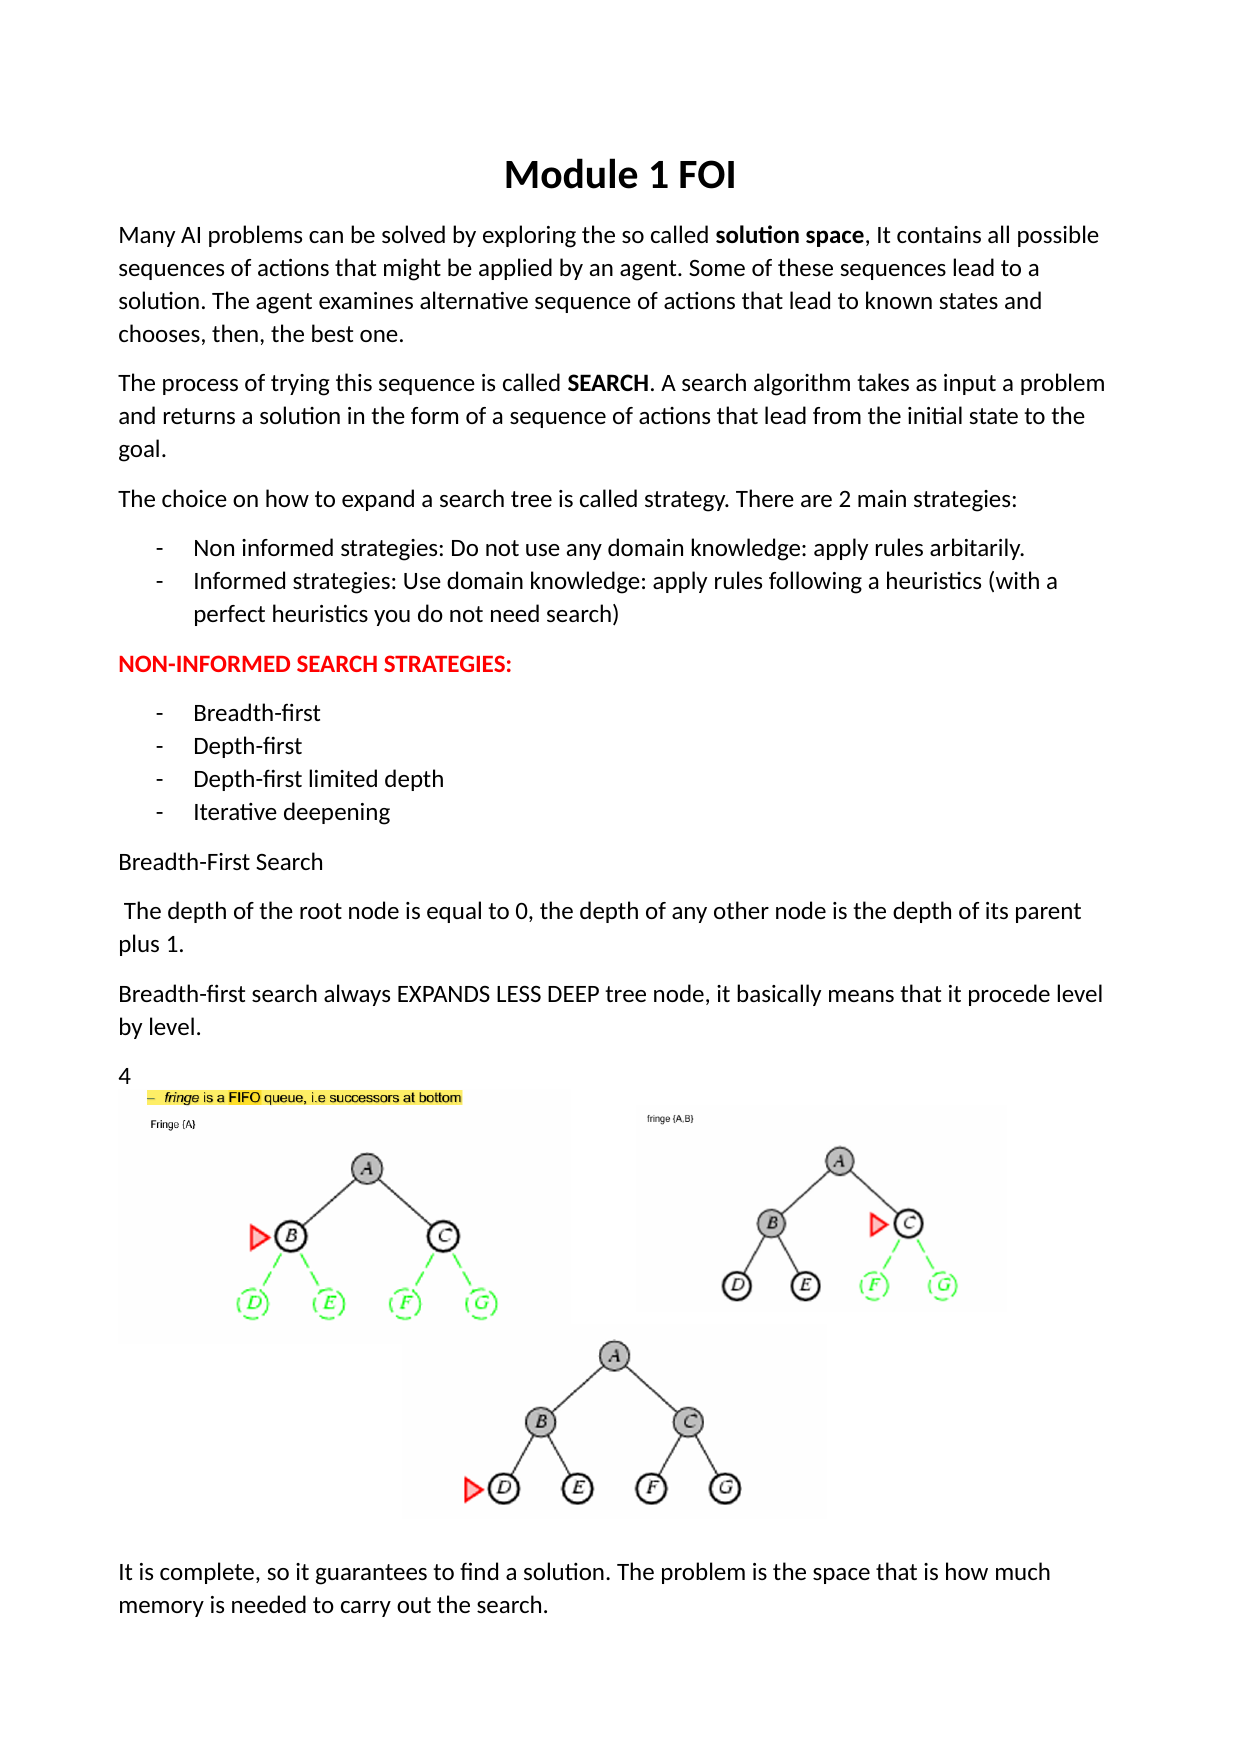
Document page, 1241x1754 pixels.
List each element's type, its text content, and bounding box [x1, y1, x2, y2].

text The process of trying this sequence is called SEARCH. A search algorithm takes as input a problem and returns a solution in the form of a sequence of actions that lead from the initial state to the goal. [118, 367, 1122, 464]
list Breadth-first [156, 697, 1122, 728]
text Breadth-first search always EXPANDS LESS DEEP tree node, it basically means that it procede level by level. [118, 978, 1122, 1041]
text It is complete, so it guarantees to find a solution. The problem is the space that is how much memory is needed to carry out the search. [118, 1556, 1122, 1620]
text The depth of the root node is equal to 0, the depth of any other node is the depth of its parent plus 1. [118, 895, 1122, 959]
list Depth-first [156, 730, 1122, 761]
text Many AI problems can be solved by exploring the so called solution space, It contains all possible sequences of actions that might be applied by an agent. Some of these sequences lead to a solution. The agent examines alternative sequence of actions that lead to known states and chooses, then, the best one. [118, 219, 1122, 348]
text Module 1 FOI [118, 148, 1122, 198]
text NON-INFORMED SEARCH STRATEGIES: [118, 648, 1122, 678]
list Non informed strategies: Do not use any domain knowledge: apply rules arbitarily. [156, 532, 1122, 563]
list Informed strategies: Use domain knowledge: apply rules following a heuristics (with a perfect heuristics you do not need search) [156, 565, 1122, 629]
text Breadth-First Search [118, 846, 1122, 876]
text 4 [118, 1060, 1122, 1091]
list Iterative deepening [156, 796, 1122, 827]
text The choice on how to expand a search tree is called strategy. There are 2 main strategies: [118, 483, 1122, 513]
picture [118, 1091, 827, 1519]
picture [636, 1105, 1007, 1312]
list Depth-first limited depth [156, 763, 1122, 794]
